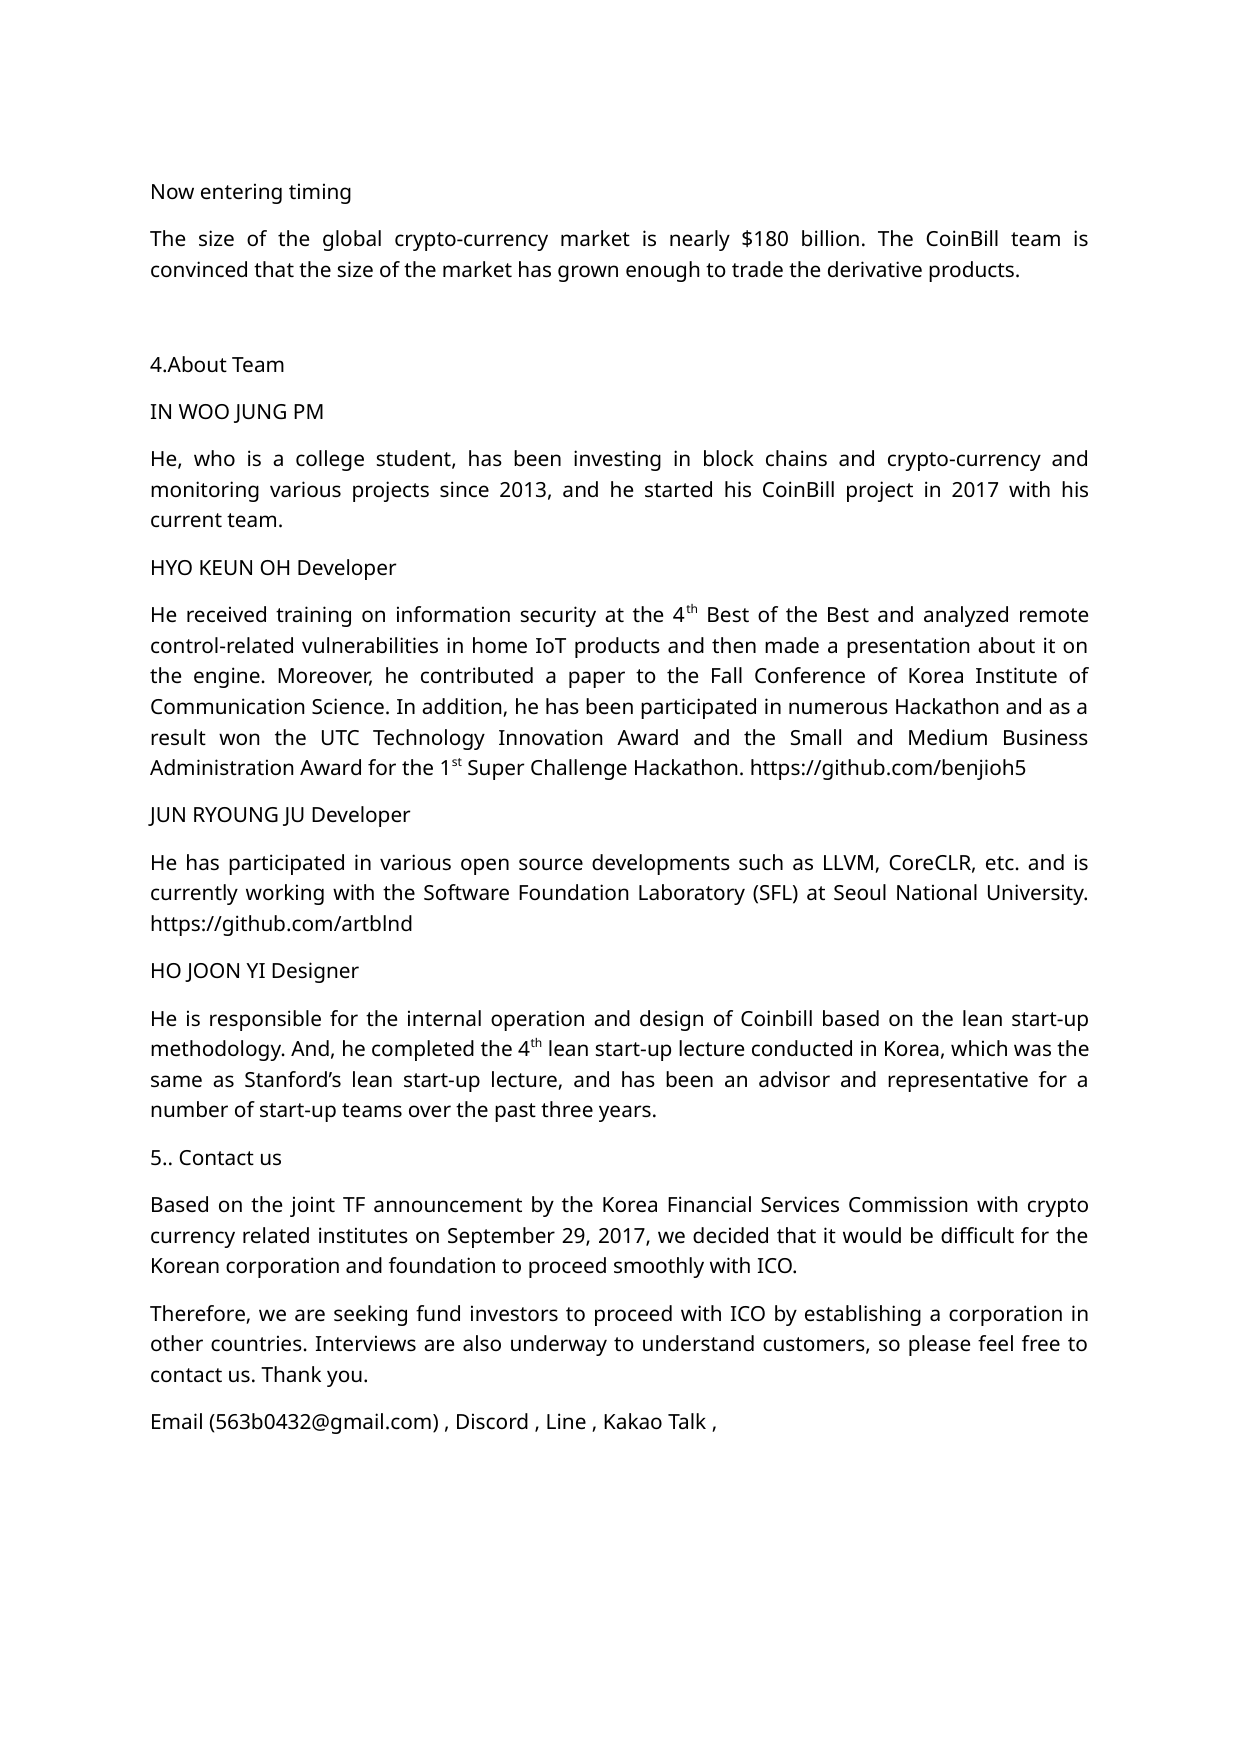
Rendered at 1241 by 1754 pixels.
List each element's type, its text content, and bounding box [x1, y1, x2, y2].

text HYO KEUN OH Developer [150, 553, 1090, 581]
text HO JOON YI Designer [150, 956, 1090, 985]
text The size of the global crypto-currency market is nearly $180 billion. The CoinBill team is convinced that the size of the market has grown enough to trade the derivative products. [150, 224, 1090, 283]
text JUN RYOUNG JU Developer [150, 801, 1090, 829]
text He is responsible for the internal operation and design of Coinbill based on the lean start-up methodology. And, he completed the 4th lean start-up lecture conducted in Korea, which was the same as Stanford’s lean start-up lecture, and has been an advisor and representative for a number of start-up teams over the past three years. [150, 1004, 1090, 1124]
text He has participated in various open source developments such as LLVM, CoreCLR, etc. and is currently working with the Software Foundation Laboratory (SFL) at Seoul National University. https://github.com/artblnd [150, 848, 1090, 937]
text He, who is a college student, has been investing in block chains and crypto-currency and monitoring various projects since 2013, and he started his CoinBill project in 2017 with his current team. [150, 444, 1090, 534]
text Therefore, we are seeking fund investors to proceed with ICO by establishing a corporation in other countries. Interviews are also underway to understand customers, so please feel free to contact us. Thank you. [150, 1299, 1090, 1388]
text IN WOO JUNG PM [150, 397, 1090, 425]
text 5.. Contact us [150, 1143, 1090, 1171]
text 4.About Team [150, 350, 1090, 378]
text He received training on information security at the 4th Best of the Best and analyzed remote control-related vulnerabilities in home IoT products and then made a presentation about it on the engine. Moreover, he contributed a paper to the Fall Conference of Korea Institute of Communication Science. In addition, he has been participated in numerous Hackathon and as a result won the UTC Technology Innovation Award and the Small and Medium Business Administration Award for the 1st Super Challenge Hackathon. https://github.com/benjioh5 [150, 600, 1090, 782]
text Email (563b0432@gmail.com) , Discord , Line , Kakao Talk , [150, 1407, 1090, 1436]
text Now entering timing [150, 177, 1090, 206]
text Based on the joint TF announcement by the Korea Financial Services Commission with crypto currency related institutes on September 29, 2017, we decided that it would be difficult for the Korean corporation and foundation to proceed smoothly with ICO. [150, 1190, 1090, 1280]
